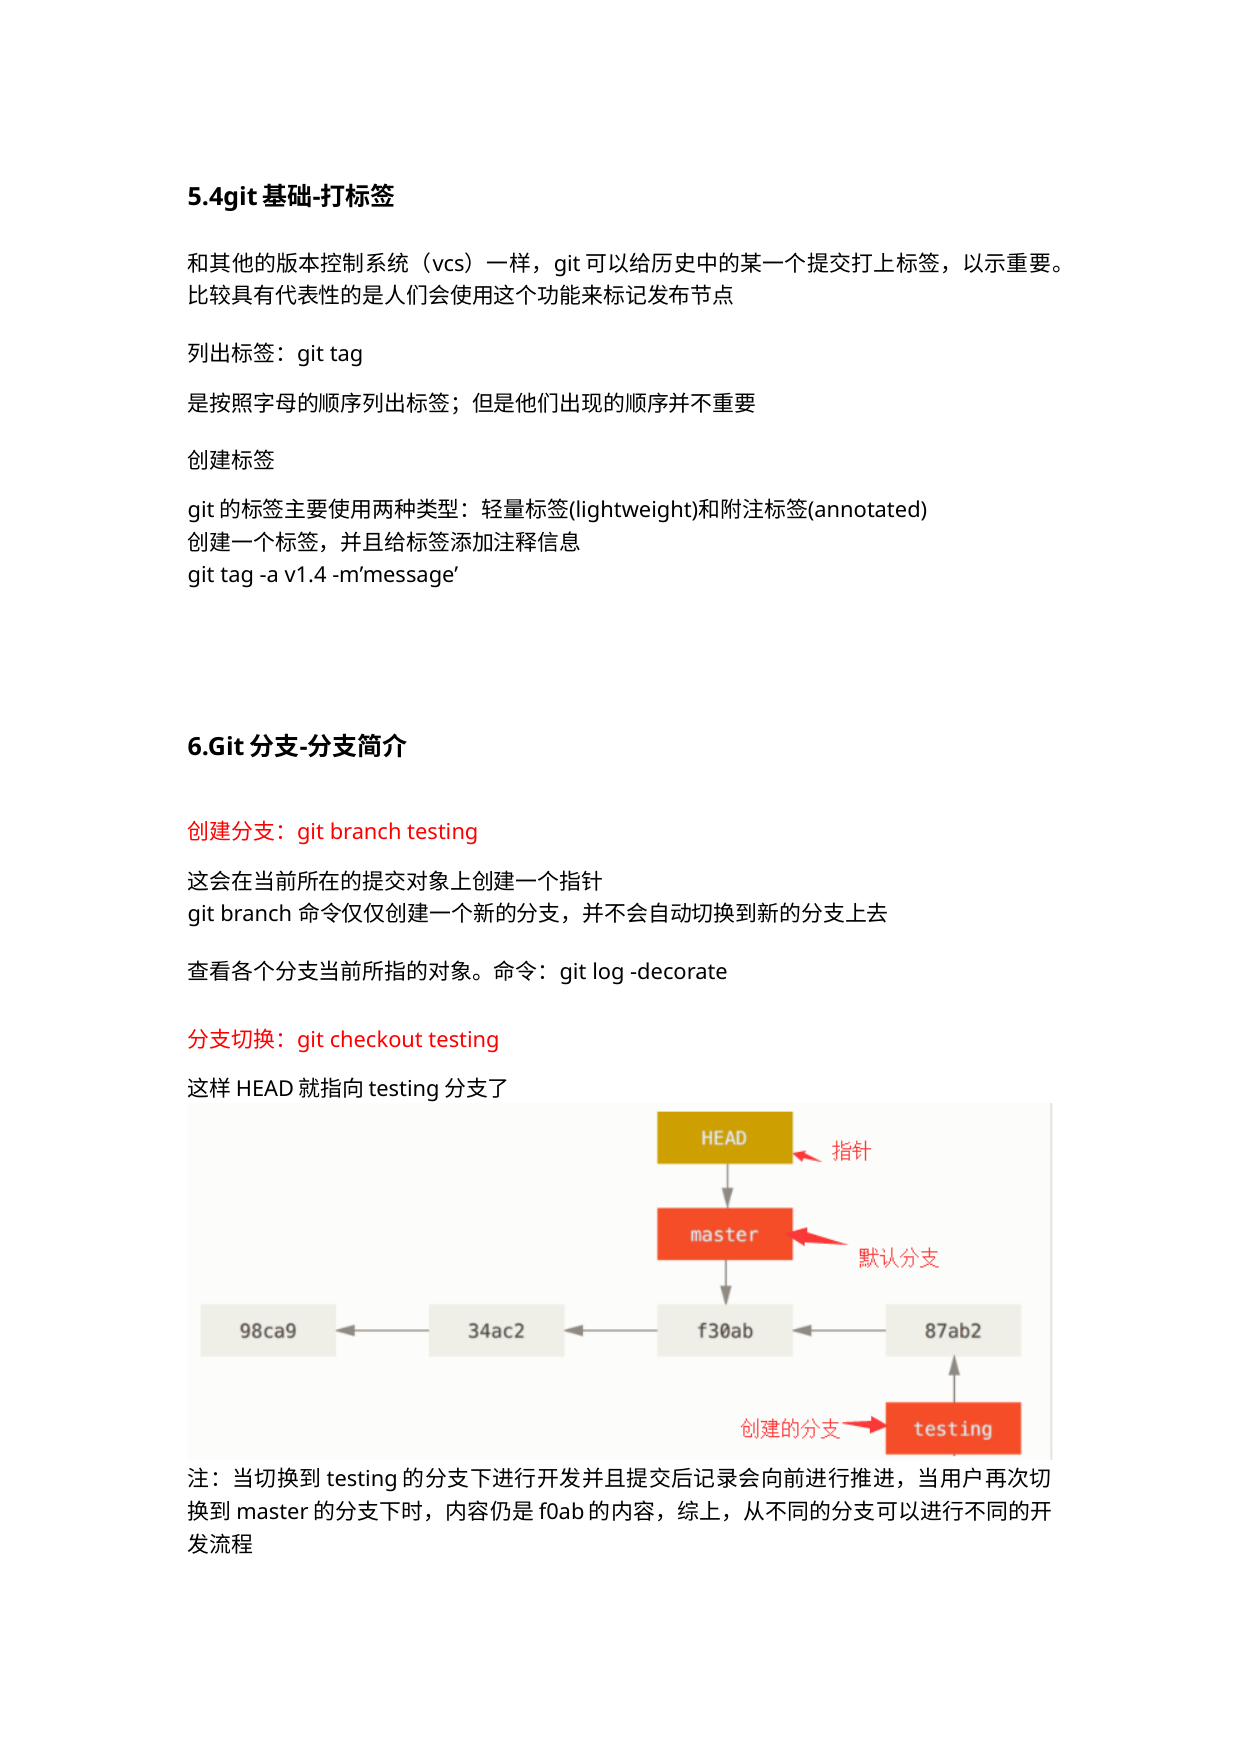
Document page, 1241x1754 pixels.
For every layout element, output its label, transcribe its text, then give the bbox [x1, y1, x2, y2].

text 这会在当前所在的提交对象上创建一个指针 [187, 864, 1053, 896]
subtitle 查看各个分支当前所指的对象。命令：git log -decorate [187, 954, 1053, 986]
subtitle 6.Git分支-分支简介 [187, 712, 1053, 777]
text git tag -a v1.4 -m’message’ [187, 557, 1053, 590]
text 这样HEAD就指向testing分支了 [187, 1071, 1053, 1103]
text 注：当切换到testing的分支下进行开发并且提交后记录会向前进行推进，当用户再次切换到master的分支下时，内容仍是f0ab的内容，综上，从不同的分支可以进行不同的开发流程 [187, 1461, 1053, 1559]
subtitle 分支切换：git checkout testing [187, 1022, 1053, 1054]
subtitle 5.4git基础-打标签 [187, 162, 1053, 227]
text git branch 命令仅仅创建一个新的分支，并不会自动切换到新的分支上去 [187, 896, 1053, 929]
subtitle 创建标签 [187, 443, 1053, 475]
subtitle 创建分支：git branch testing [187, 814, 1053, 847]
text 和其他的版本控制系统（vcs）一样，git可以给历史中的某一个提交打上标签，以示重要。比较具有代表性的是人们会使用这个功能来标记发布节点 [187, 246, 1053, 311]
picture [187, 1103, 1053, 1460]
subtitle 列出标签：git tag [187, 336, 1053, 368]
text git的标签主要使用两种类型：轻量标签(lightweight)和附注标签(annotated) [187, 492, 1053, 525]
text 是按照字母的顺序列出标签；但是他们出现的顺序并不重要 [187, 385, 1053, 418]
text 创建一个标签，并且给标签添加注释信息 [187, 525, 1053, 557]
